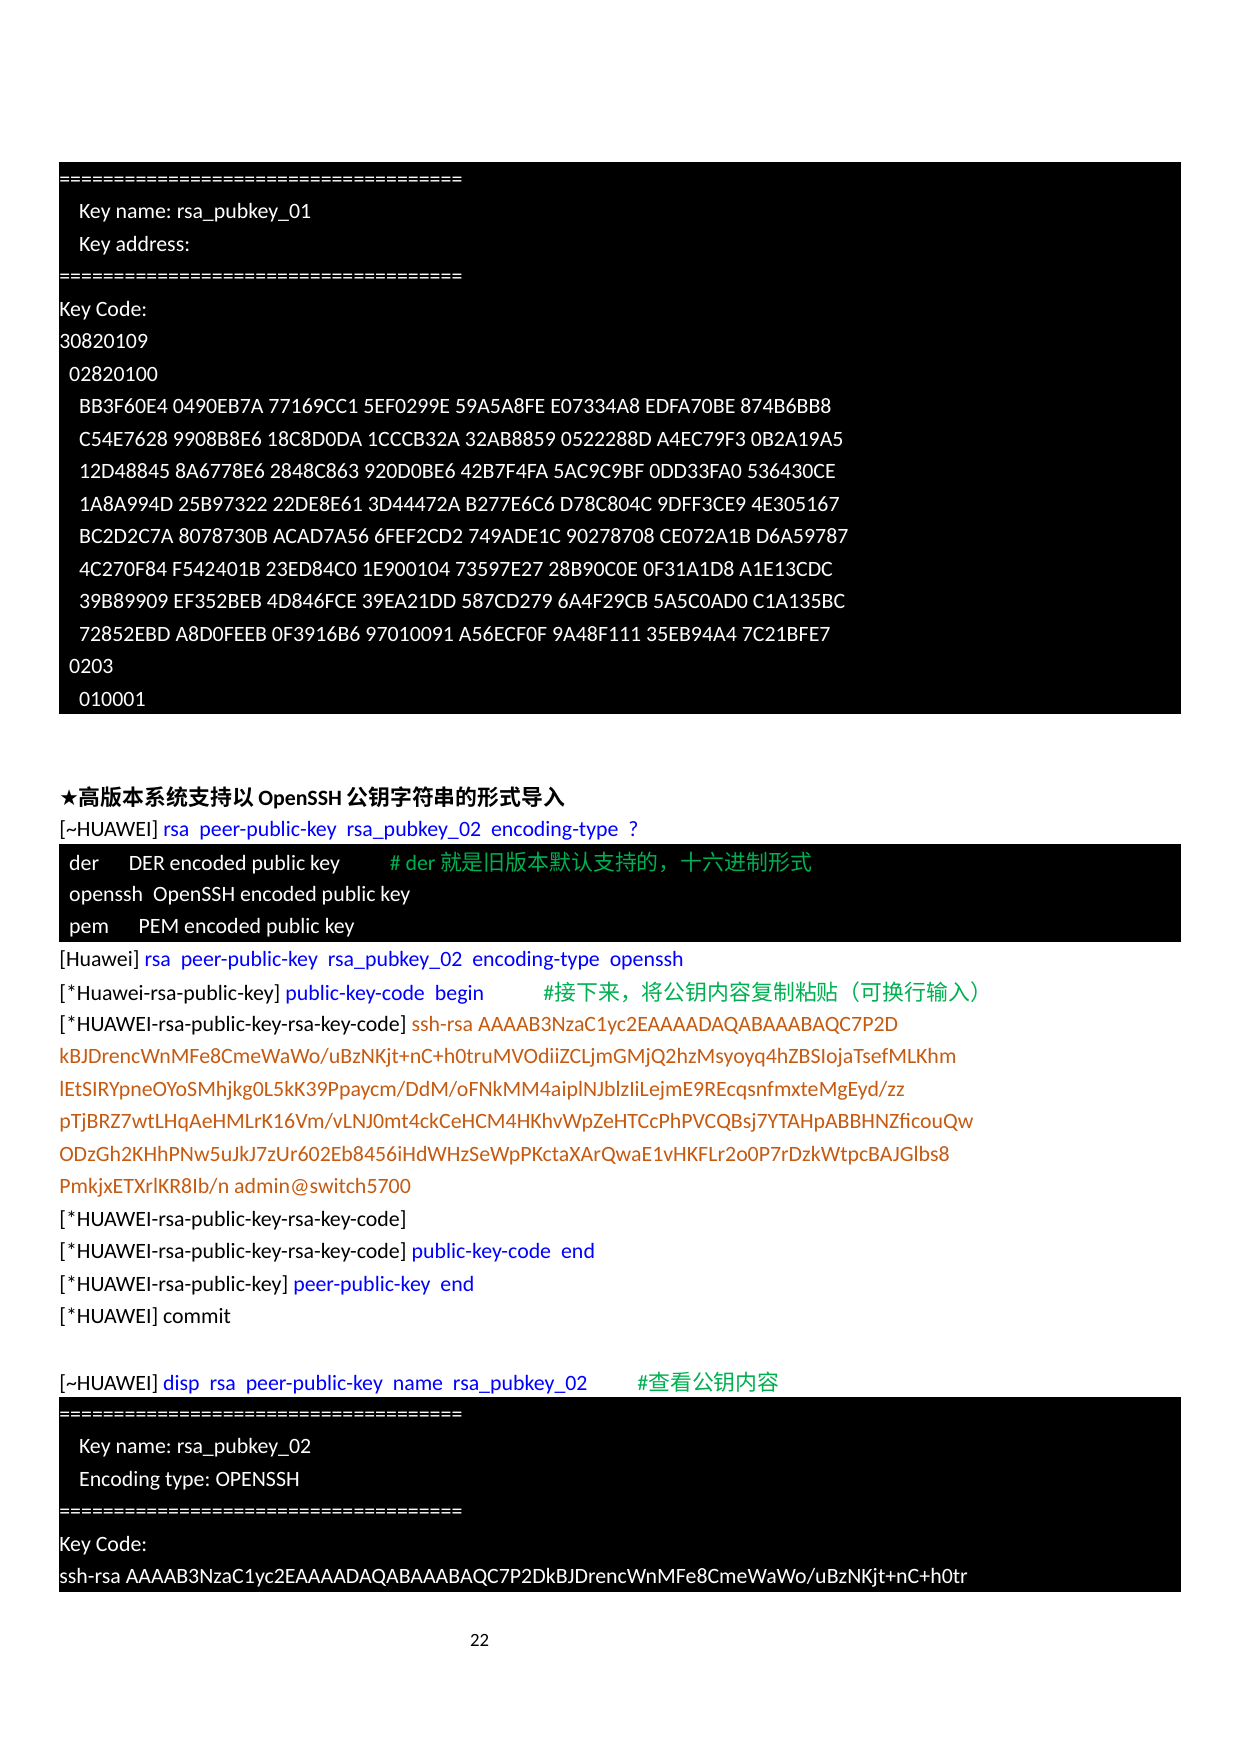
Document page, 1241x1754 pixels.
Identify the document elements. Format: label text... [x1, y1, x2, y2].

text [Huawei] rsa peer-public-key rsa_pubkey_02 encoding-type openssh [59, 942, 1181, 974]
text pem PEM encoded public key [59, 909, 1181, 942]
text [*HUAWEI-rsa-public-key-rsa-key-code] ssh-rsa AAAAB3NzaC1yc2EAAAADAQABAAABAQC7P2D [59, 1007, 1181, 1039]
text [*HUAWEI] commit [59, 1299, 1181, 1332]
text pTjBRZ7wtLHqAeHMLrK16Vm/vLNJ0mt4ckCeHCM4HKhvWpZeHTCcPhPVCQBsj7YTAHpABBHNZficouQw [59, 1104, 1181, 1137]
text ★高版本系统支持以OpenSSH公钥字符串的形式导入 [59, 779, 1181, 812]
text 0203 [59, 649, 1181, 682]
text C54E7628 9908B8E6 18C8D0DA 1CCCB32A 32AB8859 0522288D A4EC79F3 0B2A19A5 [59, 422, 1181, 454]
text kBJDrencWnMFe8CmeWaWo/uBzNKjt+nC+h0truMVOdiiZCLjmGMjQ2hzMsyoyq4hZBSIojaTsefMLKhm [59, 1039, 1181, 1072]
text 010001 [59, 682, 1181, 714]
text lEtSIRYpneOYoSMhjkg0L5kK39Ppaycm/DdM/oFNkMM4aiplNJblzIiLejmE9REcqsnfmxteMgEyd/zz [59, 1072, 1181, 1104]
text [~HUAWEI] disp rsa peer-public-key name rsa_pubkey_02 #查看公钥内容 [59, 1364, 1181, 1397]
text ===================================== [59, 1397, 1181, 1429]
text 72852EBD A8D0FEEB 0F3916B6 97010091 A56ECF0F 9A48F111 35EB94A4 7C21BFE7 [59, 617, 1181, 649]
text [*HUAWEI-rsa-public-key] peer-public-key end [59, 1267, 1181, 1299]
text 4C270F84 F542401B 23ED84C0 1E900104 73597E27 28B90C0E 0F31A1D8 A1E13CDC [59, 552, 1181, 584]
text [*HUAWEI-rsa-public-key-rsa-key-code] [59, 1202, 1181, 1234]
text 30820109 [59, 324, 1181, 357]
text ===================================== [59, 259, 1181, 292]
text BC2D2C7A 8078730B ACAD7A56 6FEF2CD2 749ADE1C 90278708 CE072A1B D6A59787 [59, 519, 1181, 552]
text 39B89909 EF352BEB 4D846FCE 39EA21DD 587CD279 6A4F29CB 5A5C0AD0 C1A135BC [59, 584, 1181, 617]
text ssh-rsa AAAAB3NzaC1yc2EAAAADAQABAAABAQC7P2DkBJDrencWnMFe8CmeWaWo/uBzNKjt+nC+h0tr [59, 1559, 1181, 1592]
text ===================================== [59, 162, 1181, 194]
text Encoding type: OPENSSH [59, 1462, 1181, 1494]
text Key name: rsa_pubkey_01 [59, 194, 1181, 227]
text Key Code: [59, 292, 1181, 324]
text der DER encoded public key # der就是旧版本默认支持的，十六进制形式 [59, 844, 1181, 877]
text 12D48845 8A6778E6 2848C863 920D0BE6 42B7F4FA 5AC9C9BF 0DD33FA0 536430CE [59, 454, 1181, 487]
text [~HUAWEI] rsa peer-public-key rsa_pubkey_02 encoding-type ? [59, 812, 1181, 844]
text BB3F60E4 0490EB7A 77169CC1 5EF0299E 59A5A8FE E07334A8 EDFA70BE 874B6BB8 [59, 389, 1181, 422]
text ODzGh2KHhPNw5uJkJ7zUr602Eb8456iHdWHzSeWpPKctaXArQwaE1vHKFLr2o0P7rDzkWtpcBAJGlbs8 [59, 1137, 1181, 1169]
text ===================================== [59, 1494, 1181, 1527]
text 02820100 [59, 357, 1181, 389]
text Key address: [59, 227, 1181, 259]
text PmkjxETXrlKR8Ib/n admin@switch5700 [59, 1169, 1181, 1202]
text openssh OpenSSH encoded public key [59, 877, 1181, 909]
text Key Code: [59, 1527, 1181, 1559]
text 1A8A994D 25B97322 22DE8E61 3D44472A B277E6C6 D78C804C 9DFF3CE9 4E305167 [59, 487, 1181, 519]
text [*Huawei-rsa-public-key] public-key-code begin #接下来，将公钥内容复制粘贴（可换行输入） [59, 974, 1181, 1007]
text Key name: rsa_pubkey_02 [59, 1429, 1181, 1462]
text [*HUAWEI-rsa-public-key-rsa-key-code] public-key-code end [59, 1234, 1181, 1267]
